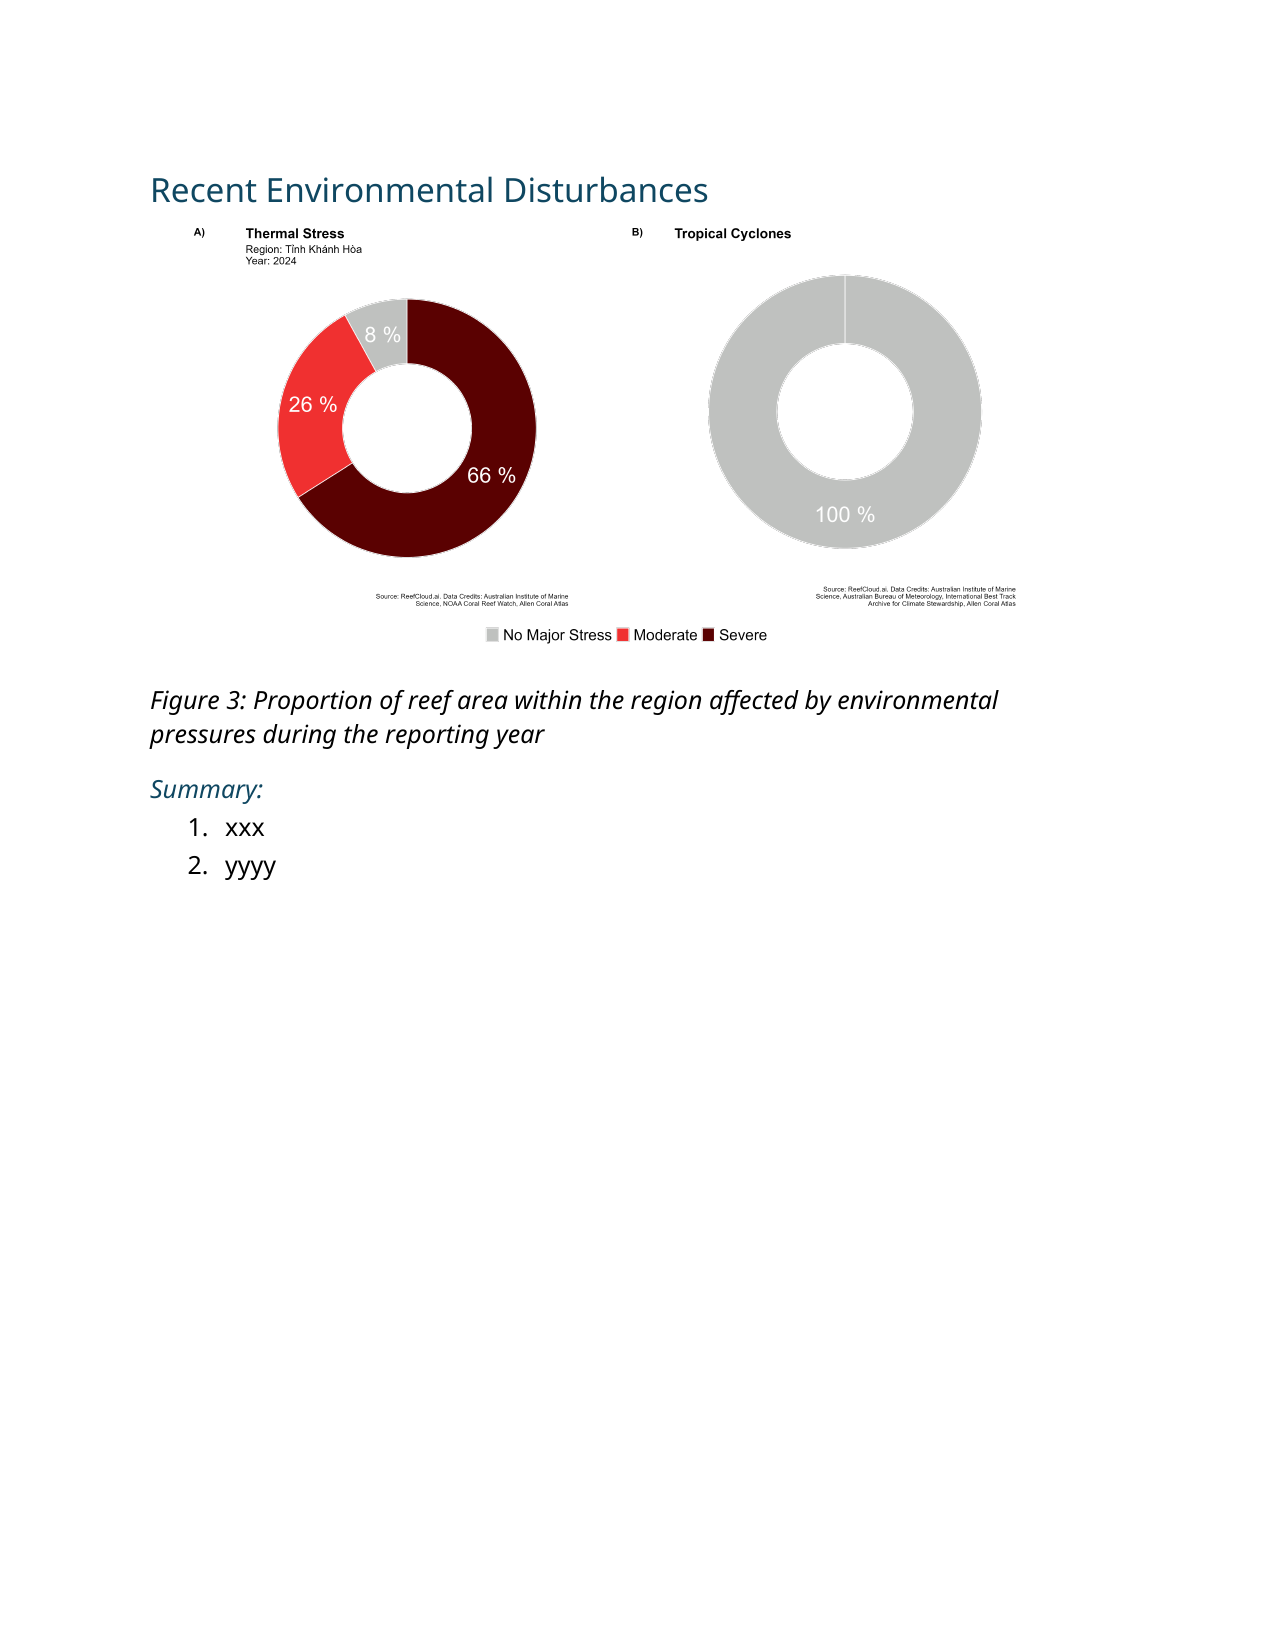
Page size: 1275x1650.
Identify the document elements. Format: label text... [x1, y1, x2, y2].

list yyyy [187, 847, 1125, 882]
list xxx [187, 810, 1125, 844]
subtitle Recent Environmental Disturbances [150, 167, 1125, 212]
table_header Figure 3: Proportion of reef area within the region affected by environmental pressures during the reporting year [139, 220, 1114, 763]
subtitle Summary: [150, 771, 1125, 806]
picture [188, 224, 1064, 662]
